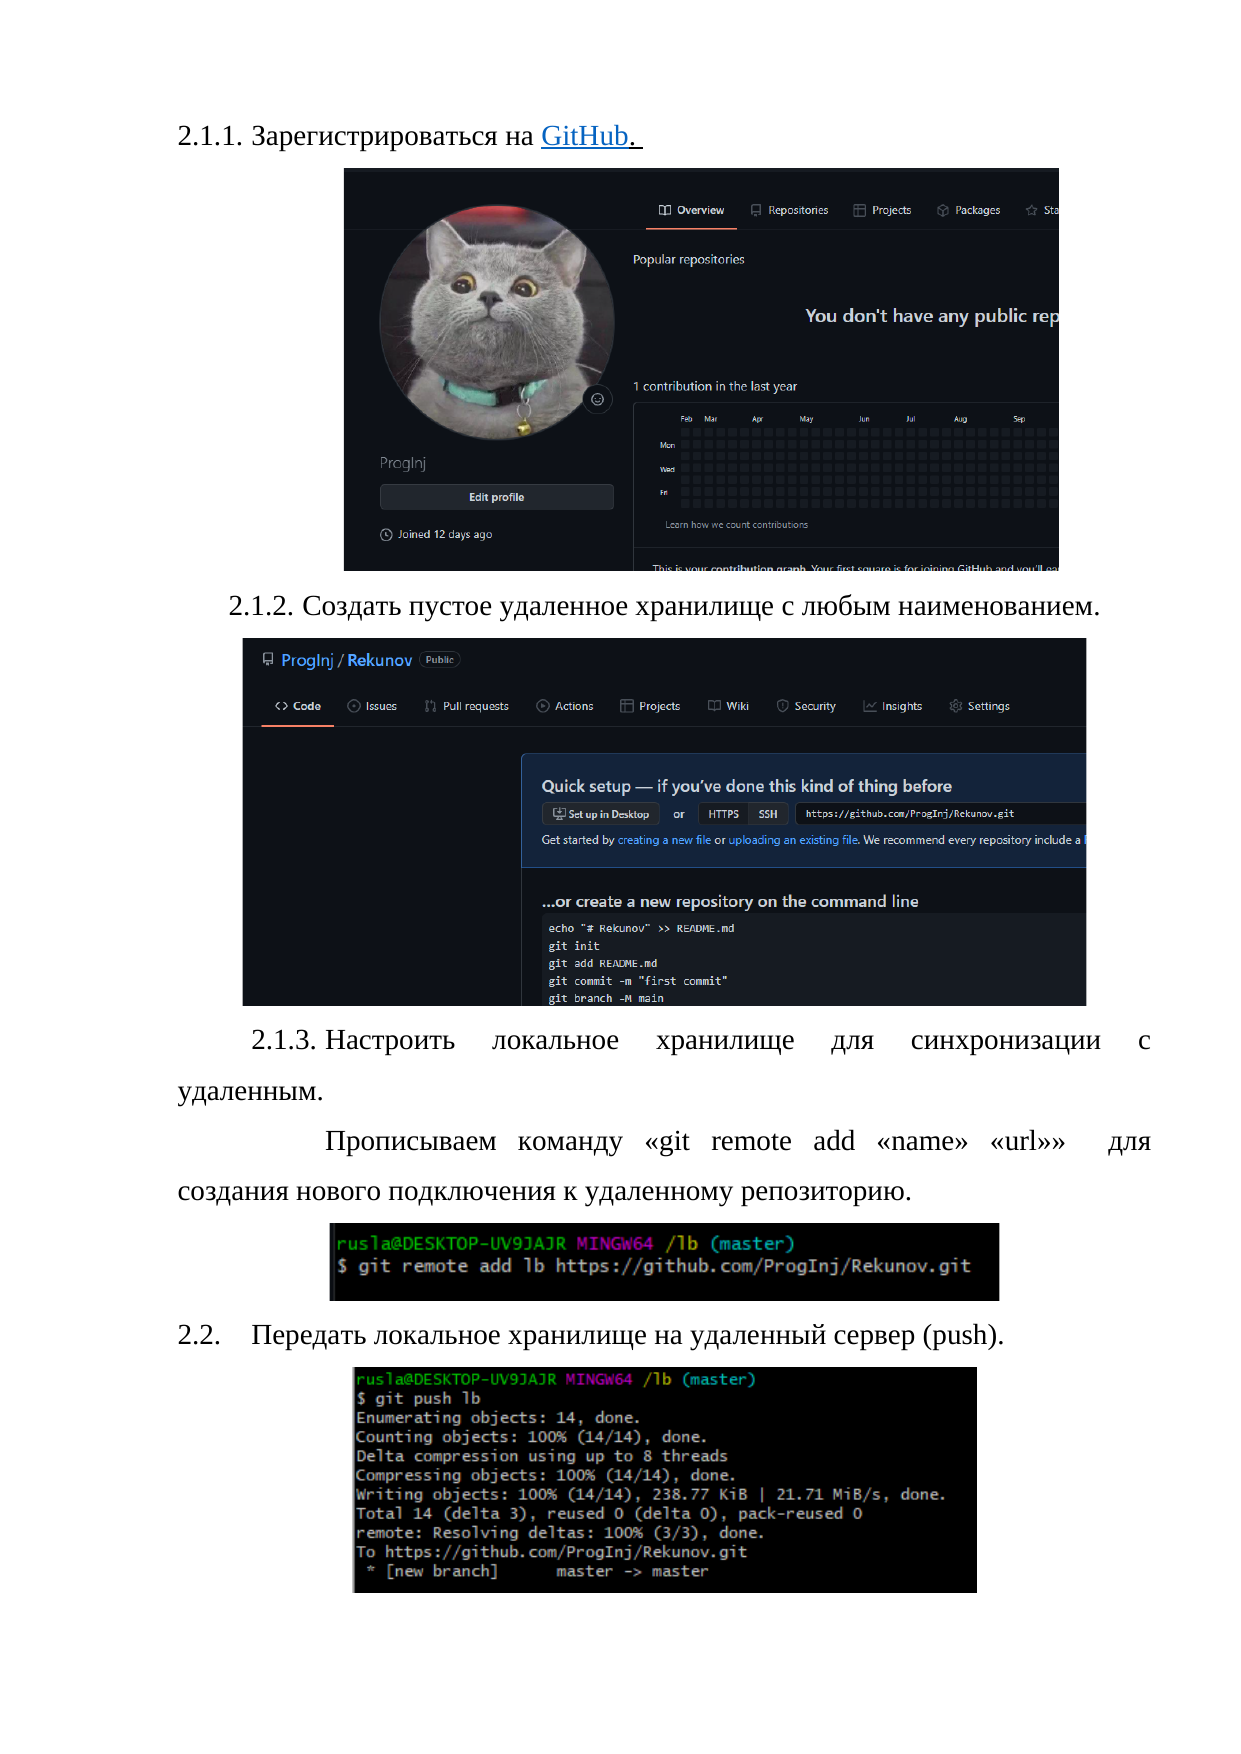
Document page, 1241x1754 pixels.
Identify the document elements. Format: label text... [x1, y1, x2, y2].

text 2.1.3. Настроить локальное хранилище для синхронизации с удаленным. [177, 1022, 1152, 1106]
list Зарегистрироваться на GitHub. [177, 118, 1152, 152]
picture [352, 1367, 977, 1593]
picture [329, 1223, 1000, 1301]
list Передать локальное хранилище на удаленный сервер (push). [177, 1317, 1152, 1351]
text Прописываем команду «git remote add «name» «url»» для создания нового подключения к удаленному репозиторию. [177, 1123, 1152, 1207]
picture [343, 168, 1059, 571]
picture [242, 638, 1087, 1006]
